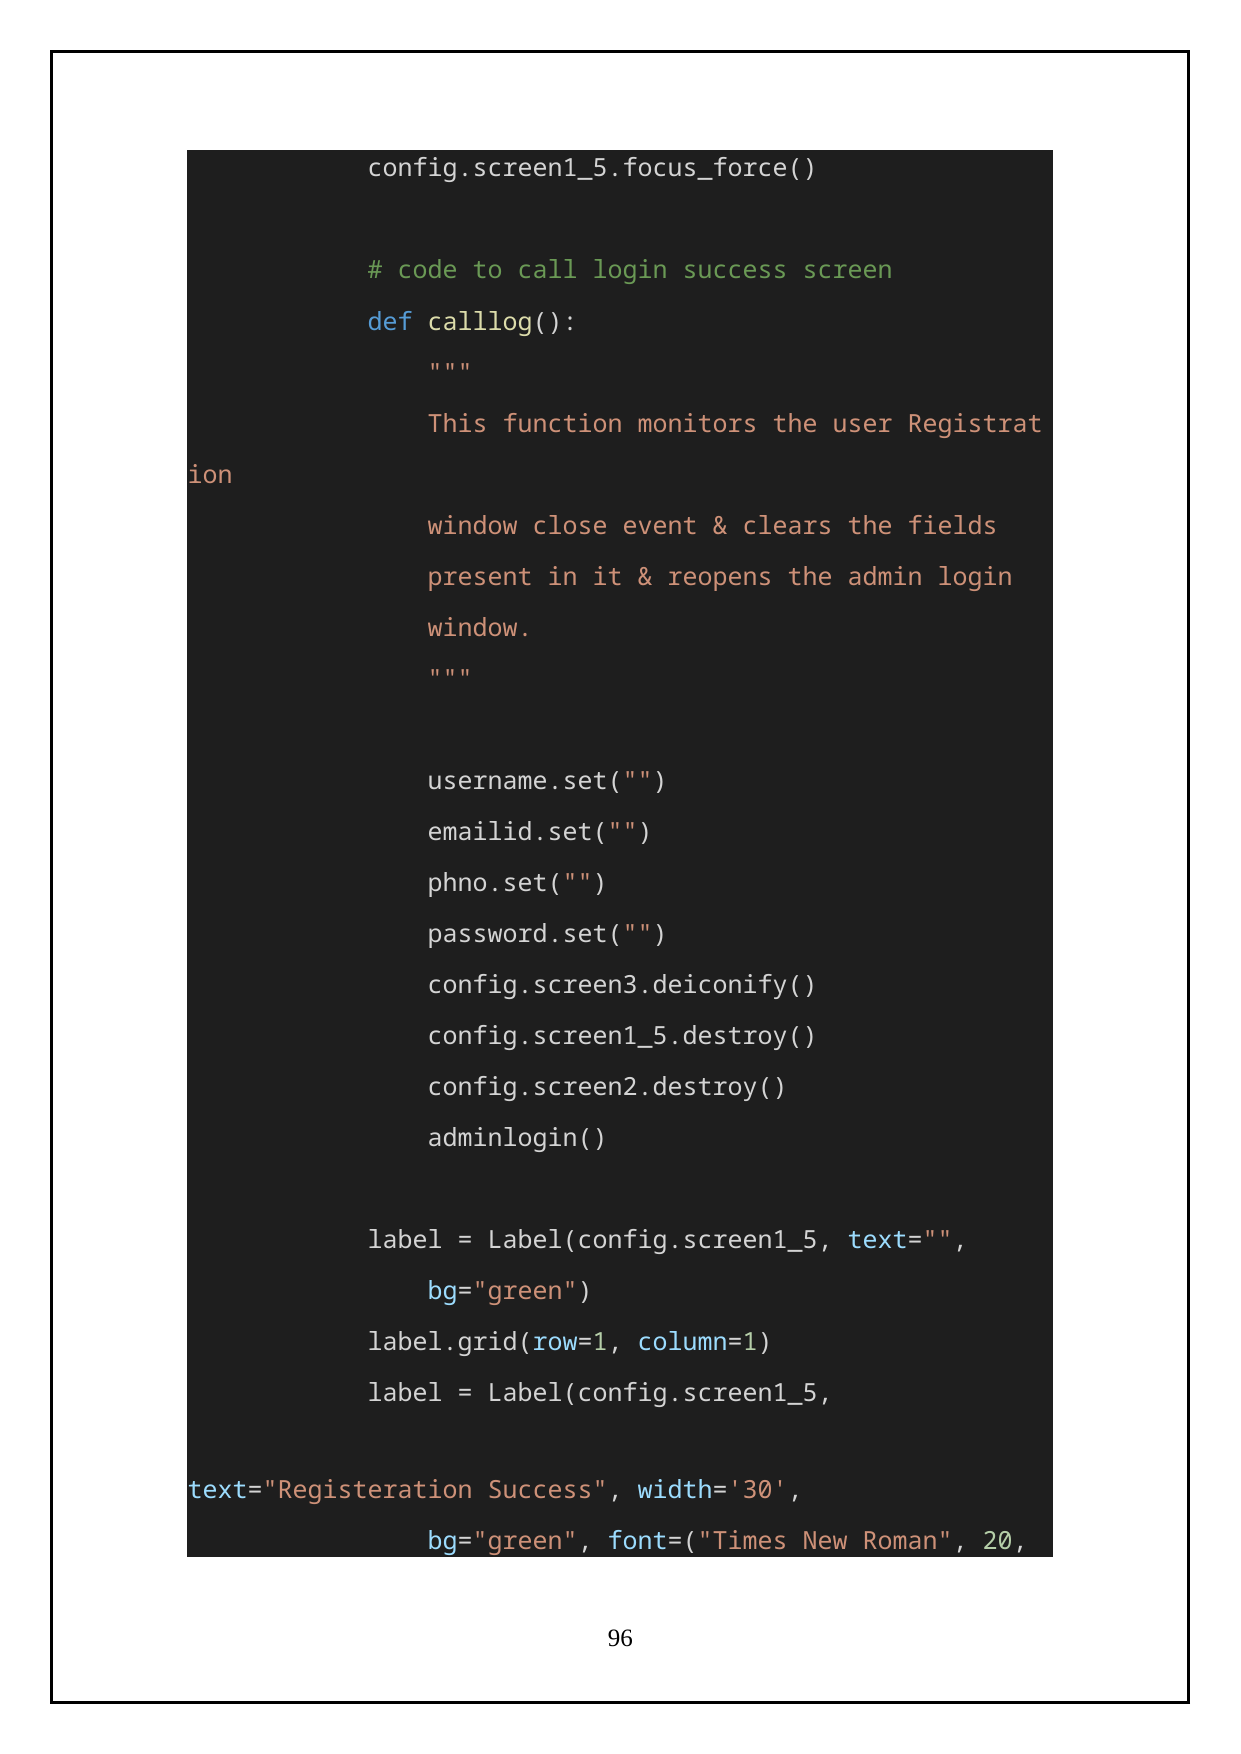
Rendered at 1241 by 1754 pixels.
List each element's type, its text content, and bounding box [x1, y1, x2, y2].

text """ [187, 660, 1053, 694]
text bg="green") [187, 1273, 1053, 1307]
text bg="green", font=("Times New Roman", 20, [187, 1523, 1053, 1557]
text emailid.set("") [187, 813, 1053, 848]
text config.screen1_5.focus_force() [187, 150, 1053, 184]
text label = Label(config.screen1_5, [187, 1375, 1053, 1409]
text phno.set("") [187, 864, 1053, 899]
text # code to call login success screen [187, 252, 1053, 286]
text label = Label(config.screen1_5, text="", [187, 1222, 1053, 1256]
text username.set("") [187, 762, 1053, 797]
text window close event & clears the fields [187, 507, 1053, 541]
text config.screen3.deiconify() [187, 967, 1053, 1001]
text config.screen1_5.destroy() [187, 1018, 1053, 1052]
text window. [187, 609, 1053, 643]
text adminlogin() [187, 1120, 1053, 1154]
text text="Registeration Success", width='30', [187, 1426, 1053, 1506]
text password.set("") [187, 916, 1053, 950]
text label.grid(row=1, column=1) [187, 1324, 1053, 1358]
text """ [187, 354, 1053, 388]
text def calllog(): [187, 303, 1053, 337]
text config.screen2.destroy() [187, 1069, 1053, 1103]
text This function monitors the user Registration [187, 405, 1053, 490]
text present in it & reopens the admin login [187, 558, 1053, 592]
